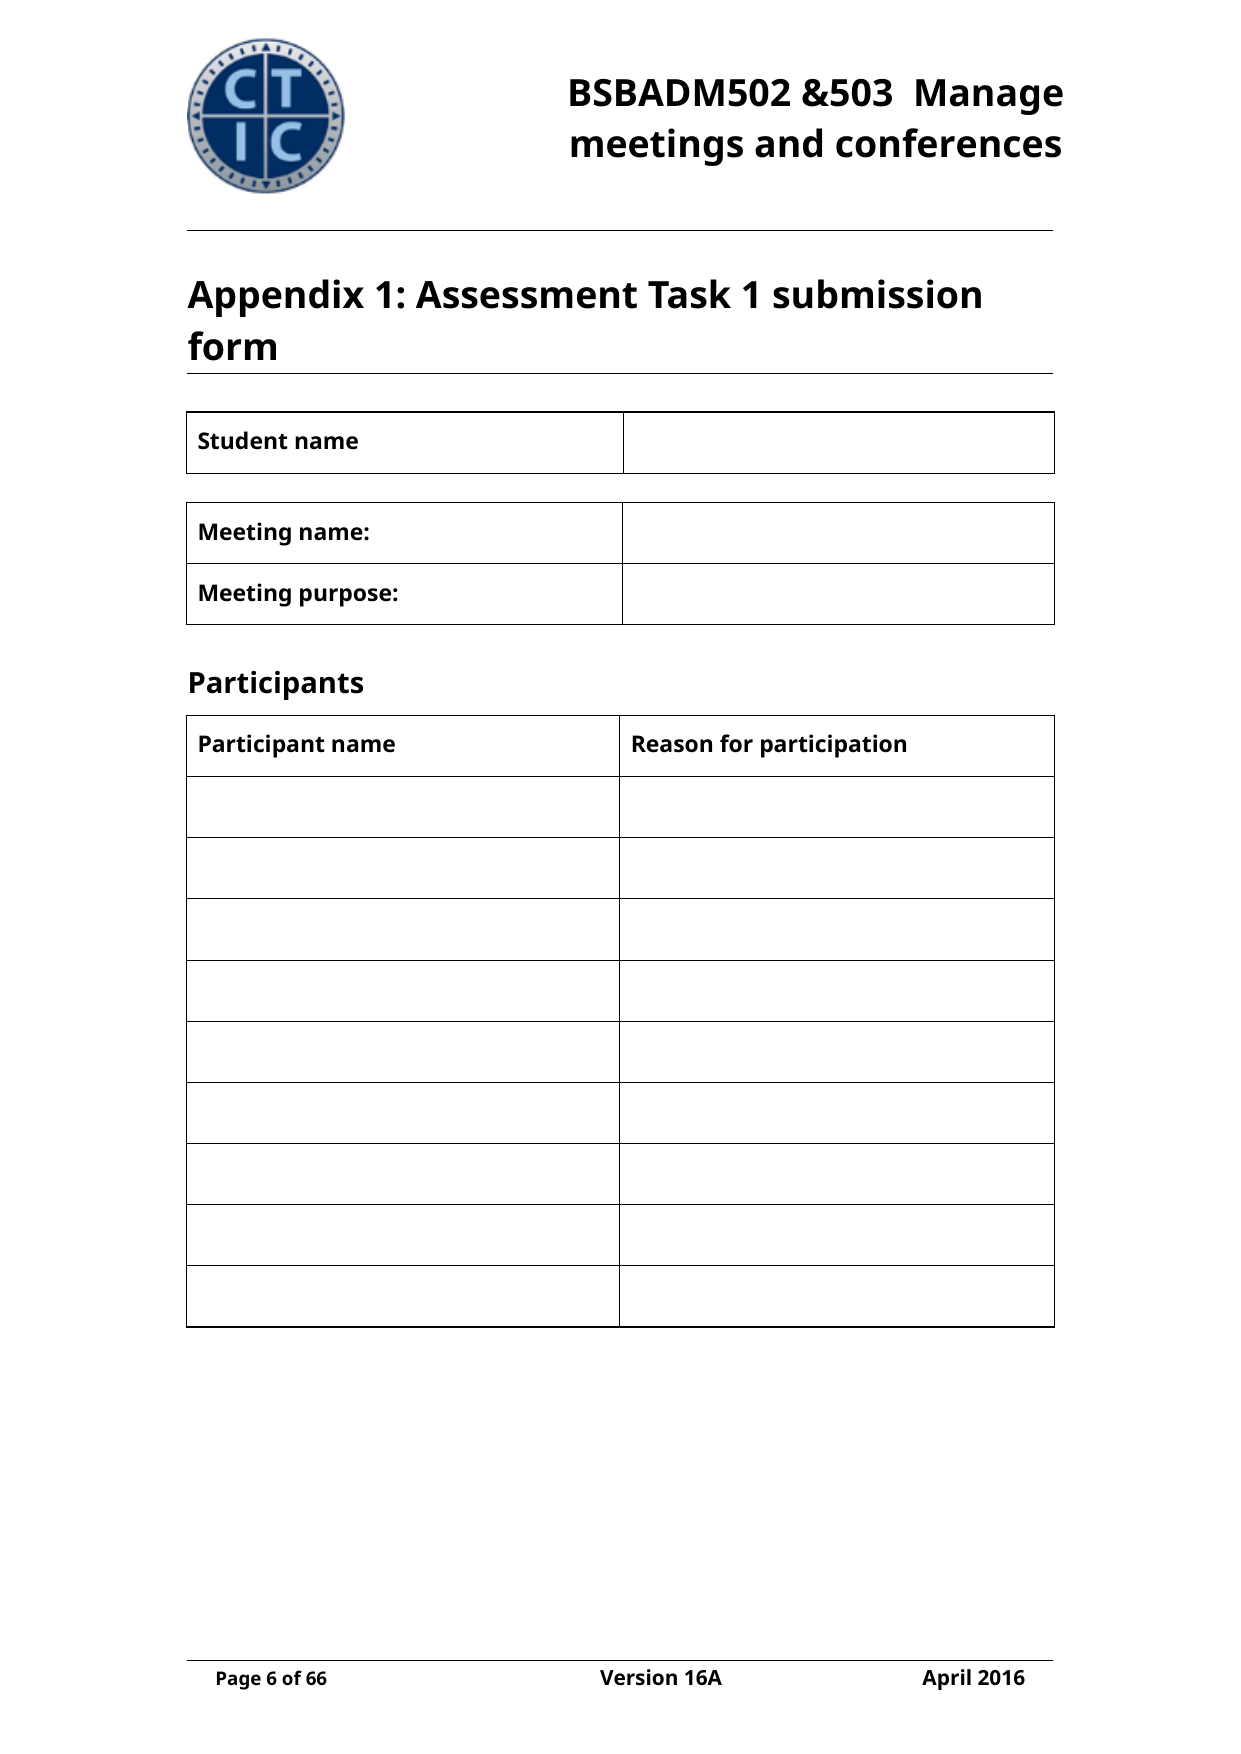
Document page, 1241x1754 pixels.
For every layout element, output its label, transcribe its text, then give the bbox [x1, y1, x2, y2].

subtitle Appendix 1: Assessment Task 1 submission form [187, 269, 1053, 373]
table_cell [187, 899, 619, 959]
table_cell [620, 777, 1054, 837]
table_cell [620, 899, 1054, 959]
table_cell [623, 564, 1054, 624]
table_cell [187, 1144, 619, 1204]
table_cell [620, 961, 1054, 1021]
table_cell [187, 1083, 619, 1143]
subtitle Participants [187, 663, 1053, 702]
table_cell [620, 1022, 1054, 1082]
table_cell [620, 838, 1054, 898]
table_header [624, 413, 1054, 473]
table_cell [620, 1083, 1054, 1143]
table_cell [187, 1022, 619, 1082]
table_cell [187, 1266, 619, 1326]
table_cell [620, 1266, 1054, 1326]
table_cell [187, 777, 619, 837]
table_cell [620, 1144, 1054, 1204]
table_header Reason for participation [620, 716, 1054, 776]
table_cell Meeting purpose: [187, 564, 622, 624]
table_cell [187, 838, 619, 898]
table_header Participant name [187, 716, 619, 776]
table_cell [187, 961, 619, 1021]
table_cell [620, 1205, 1054, 1265]
table_header Meeting name: [187, 503, 622, 563]
table_header Student name [187, 413, 623, 473]
table_header [623, 503, 1054, 563]
table_cell [187, 1205, 619, 1265]
